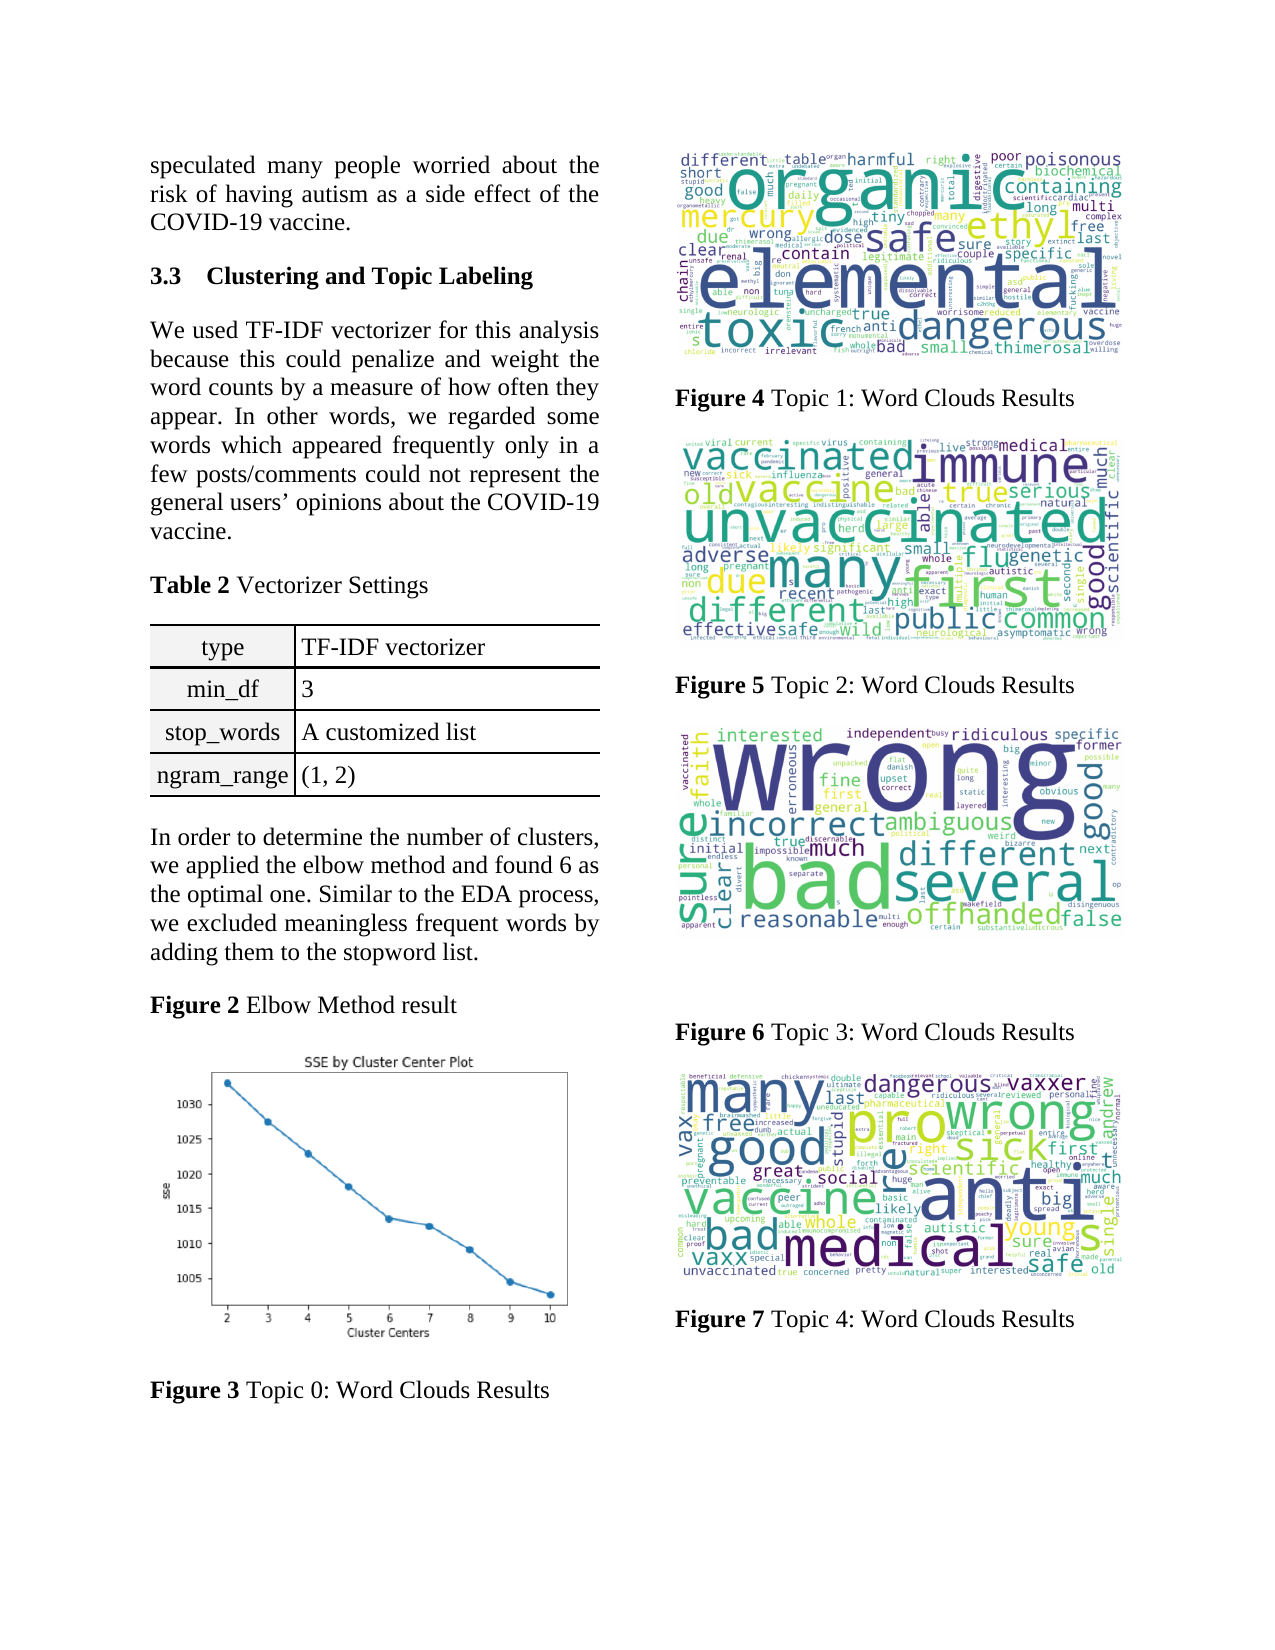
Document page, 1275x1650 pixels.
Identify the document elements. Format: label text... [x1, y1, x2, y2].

picture [675, 150, 1125, 359]
text Figure 4 Topic 1: Word Clouds Results [675, 383, 1125, 412]
text Figure 5 Topic 2: Word Clouds Results [675, 670, 1125, 699]
text Figure 6 Topic 3: Word Clouds Results [675, 1017, 1125, 1046]
table_header TF-IDF vectorizer [296, 626, 600, 666]
picture [150, 1044, 589, 1351]
text Figure 2 Elbow Method result [150, 990, 600, 1019]
picture [675, 437, 1125, 646]
table_cell (1, 2) [296, 754, 600, 794]
text Figure 7 Topic 4: Word Clouds Results [675, 1304, 1125, 1333]
picture [675, 724, 1125, 939]
table_cell A customized list [296, 711, 600, 752]
table_header type [150, 626, 294, 666]
text 3.3 Clustering and Topic Labeling [150, 261, 600, 290]
text We used TF-IDF vectorizer for this analysis because this could penalize and weight the word counts by a measure of how often they appear. In other words, we regarded some words which appeared frequently only in a few posts/comments could not represent the general users’ opinions about the COVID-19 vaccine. [150, 315, 600, 545]
table_cell 3 [296, 669, 600, 709]
table_cell ngram_range [150, 754, 294, 794]
text Figure 3 Topic 0: Word Clouds Results [150, 1375, 600, 1404]
picture [675, 1071, 1125, 1280]
text Table 2 Vectorizer Settings [150, 570, 600, 599]
table_cell stop_words [150, 711, 294, 752]
table_cell min_df [150, 669, 294, 709]
text In order to determine the number of clusters, we applied the elbow method and found 6 as the optimal one. Similar to the EDA process, we excluded meaningless frequent words by adding them to the stopword list. [150, 822, 600, 965]
